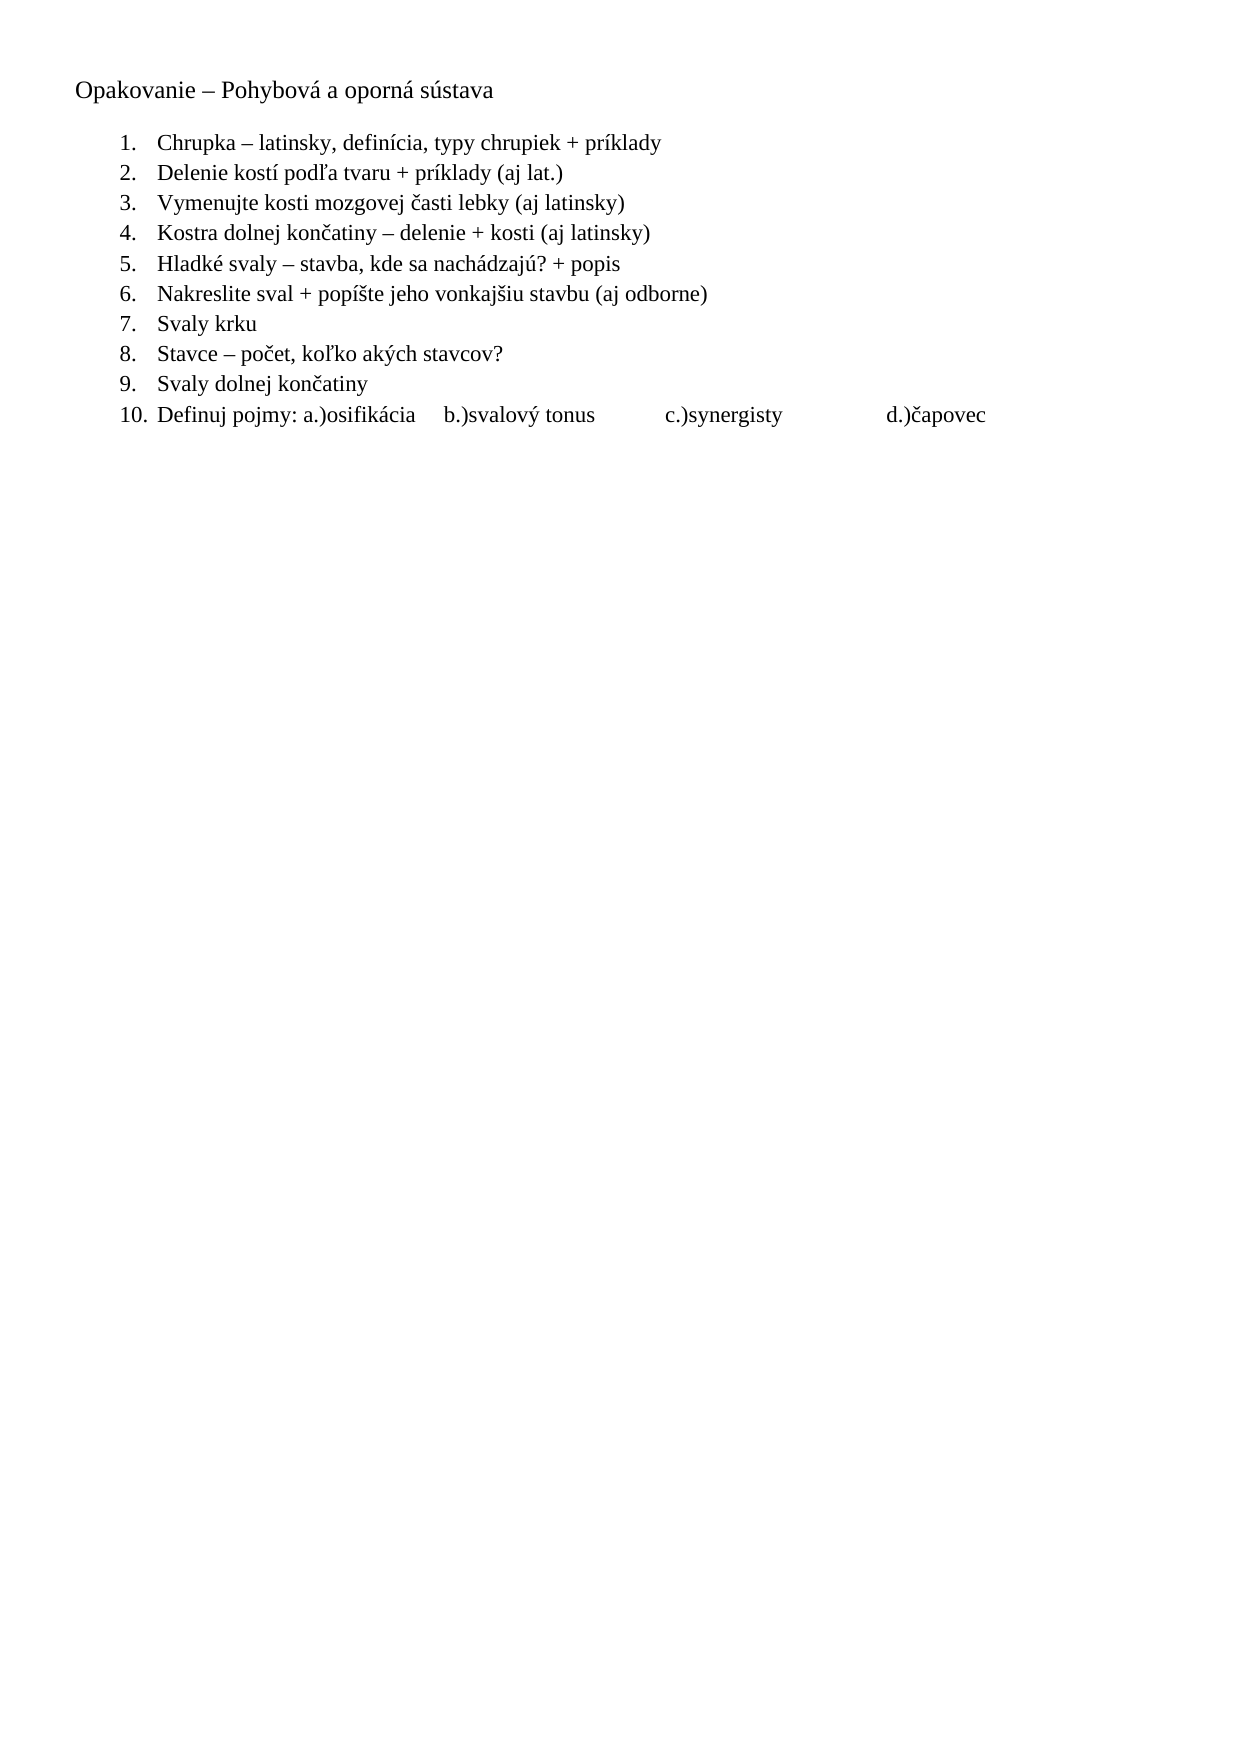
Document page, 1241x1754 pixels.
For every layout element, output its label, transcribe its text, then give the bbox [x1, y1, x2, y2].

list Delenie kostí podľa tvaru + príklady (aj lat.) [119, 159, 1165, 185]
list Chrupka – latinsky, definícia, typy chrupiek + príklady [119, 129, 1165, 155]
list Hladké svaly – stavba, kde sa nachádzajú? + popis [119, 250, 1165, 276]
list Nakreslite sval + popíšte jeho vonkajšiu stavbu (aj odborne) [119, 280, 1165, 306]
list Vymenujte kosti mozgovej časti lebky (aj latinsky) [119, 189, 1165, 216]
list Svaly krku [119, 310, 1165, 336]
list Stavce – počet, koľko akých stavcov? [119, 340, 1165, 367]
list Definuj pojmy: a.)osifikácia b.)svalový tonus c.)synergisty d.)čapovec [119, 401, 1165, 427]
list Svaly dolnej končatiny [119, 371, 1165, 397]
text Opakovanie – Pohybová a oporná sústava [75, 75, 1165, 104]
list Kostra dolnej končatiny – delenie + kosti (aj latinsky) [119, 219, 1165, 246]
